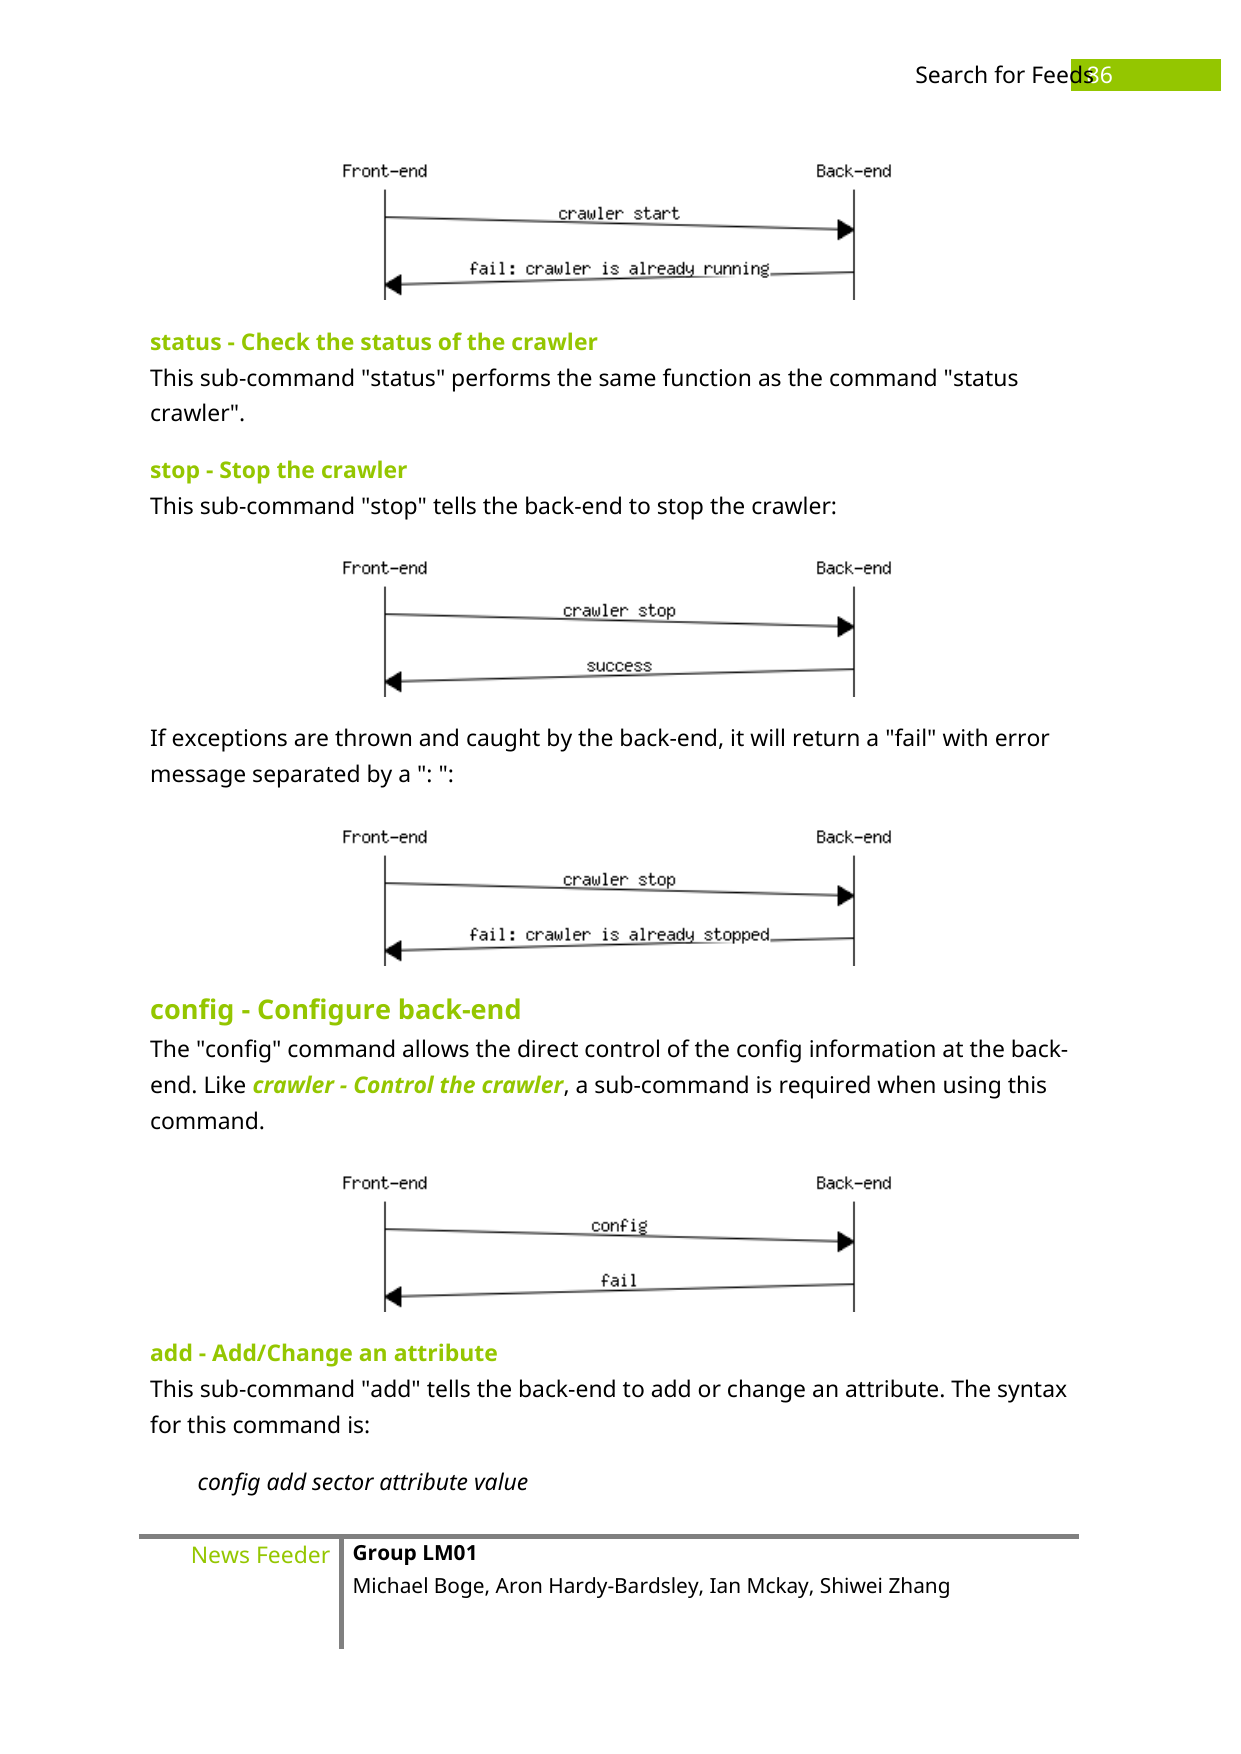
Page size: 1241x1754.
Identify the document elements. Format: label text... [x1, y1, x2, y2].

text The "config" command allows the direct control of the config information at the back-end. Like crawler - Control the crawler, a sub-command is required when using this command. [150, 1033, 1090, 1136]
text config add sector attribute value [150, 1466, 1090, 1497]
picture [150, 150, 1088, 300]
text This sub-command "status" performs the same function as the command "status crawler". [150, 361, 1090, 429]
subtitle stop - Stop the crawler [150, 454, 1090, 485]
text This sub-command "add" tells the back-end to add or change an attribute. The syntax for this command is: [150, 1373, 1090, 1440]
text This sub-command "stop" tells the back-end to stop the crawler: [150, 490, 1090, 521]
subtitle status - Check the status of the crawler [150, 326, 1090, 357]
picture [150, 815, 1088, 966]
subtitle add - Add/Change an attribute [150, 1337, 1090, 1368]
picture [150, 1161, 1088, 1312]
picture [150, 546, 1088, 697]
text If exceptions are thrown and caught by the back-end, it will return a "fail" with error message separated by a ": ": [150, 722, 1090, 789]
subtitle config - Configure back-end [150, 991, 1090, 1027]
